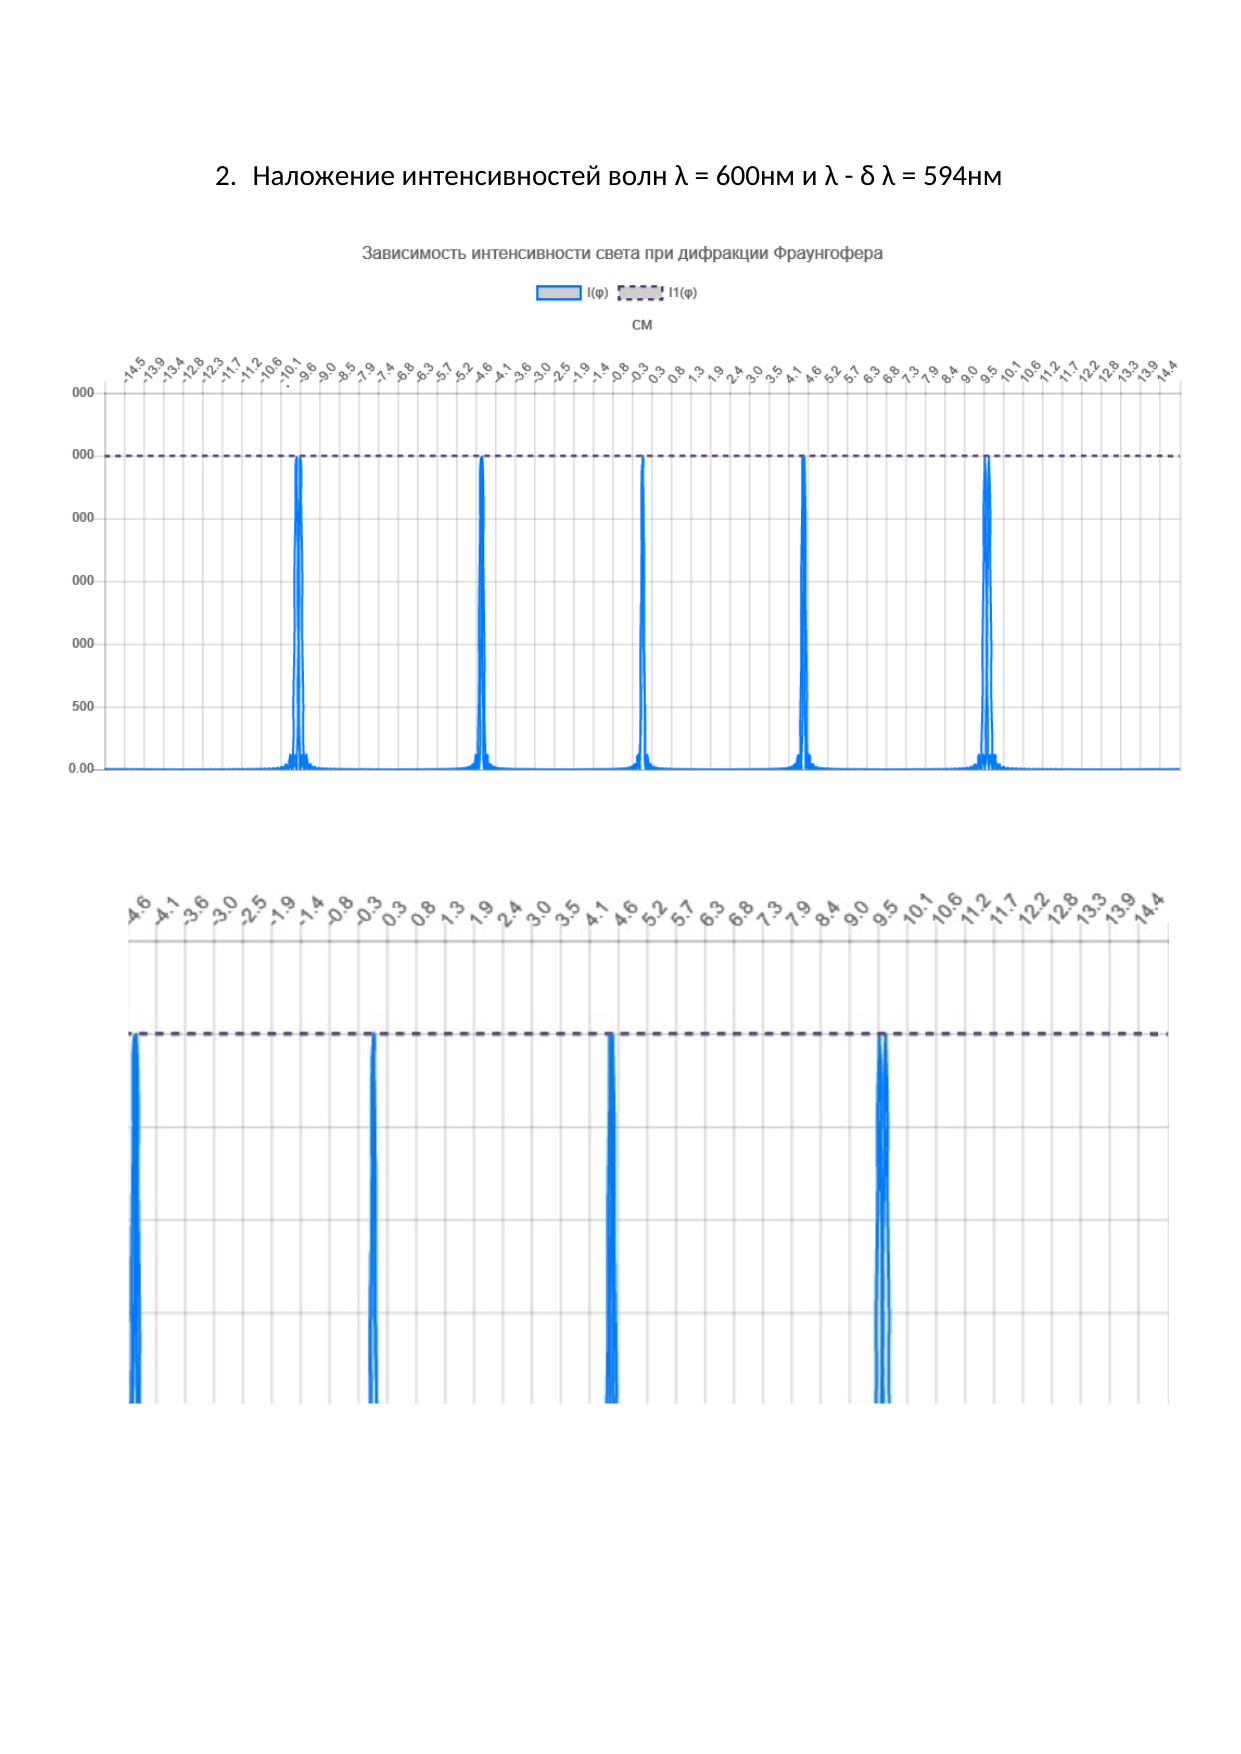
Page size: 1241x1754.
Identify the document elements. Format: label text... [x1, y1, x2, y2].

picture [126, 887, 1169, 1404]
picture [62, 233, 1183, 776]
list Наложение интенсивностей волн λ = 600нм и λ - δ λ = 594нм [215, 157, 1152, 192]
